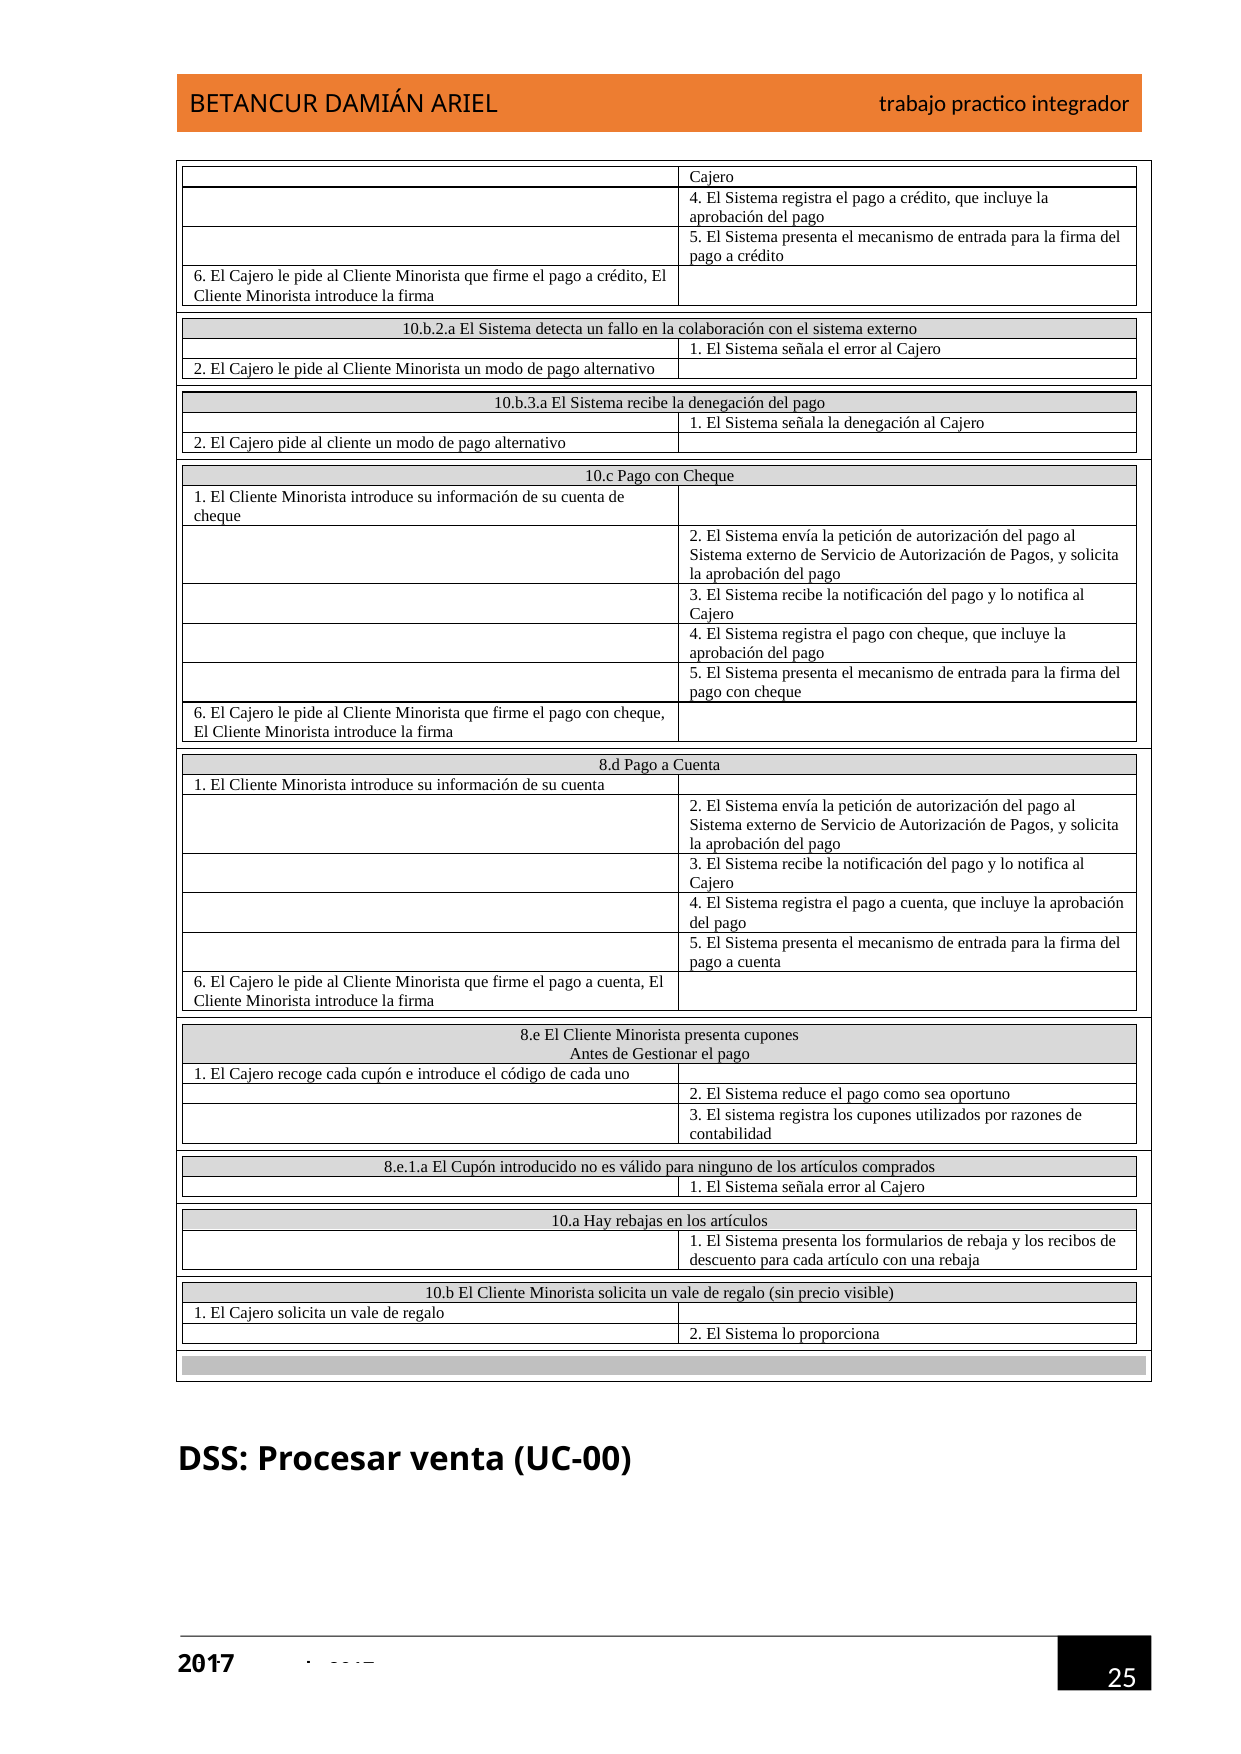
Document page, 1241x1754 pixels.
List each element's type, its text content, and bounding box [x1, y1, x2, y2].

table_cell [177, 1277, 1151, 1349]
table_cell [177, 1018, 1151, 1149]
table_cell [177, 1351, 1151, 1381]
text DSS: Procesar venta (UC-00) [177, 1434, 1152, 1480]
table_cell [177, 1204, 1151, 1276]
table_cell [177, 313, 1151, 385]
table_cell [177, 386, 1151, 459]
table_cell [177, 161, 1151, 311]
table_cell [177, 460, 1151, 748]
table_cell [177, 749, 1151, 1017]
table_cell [177, 1151, 1151, 1203]
